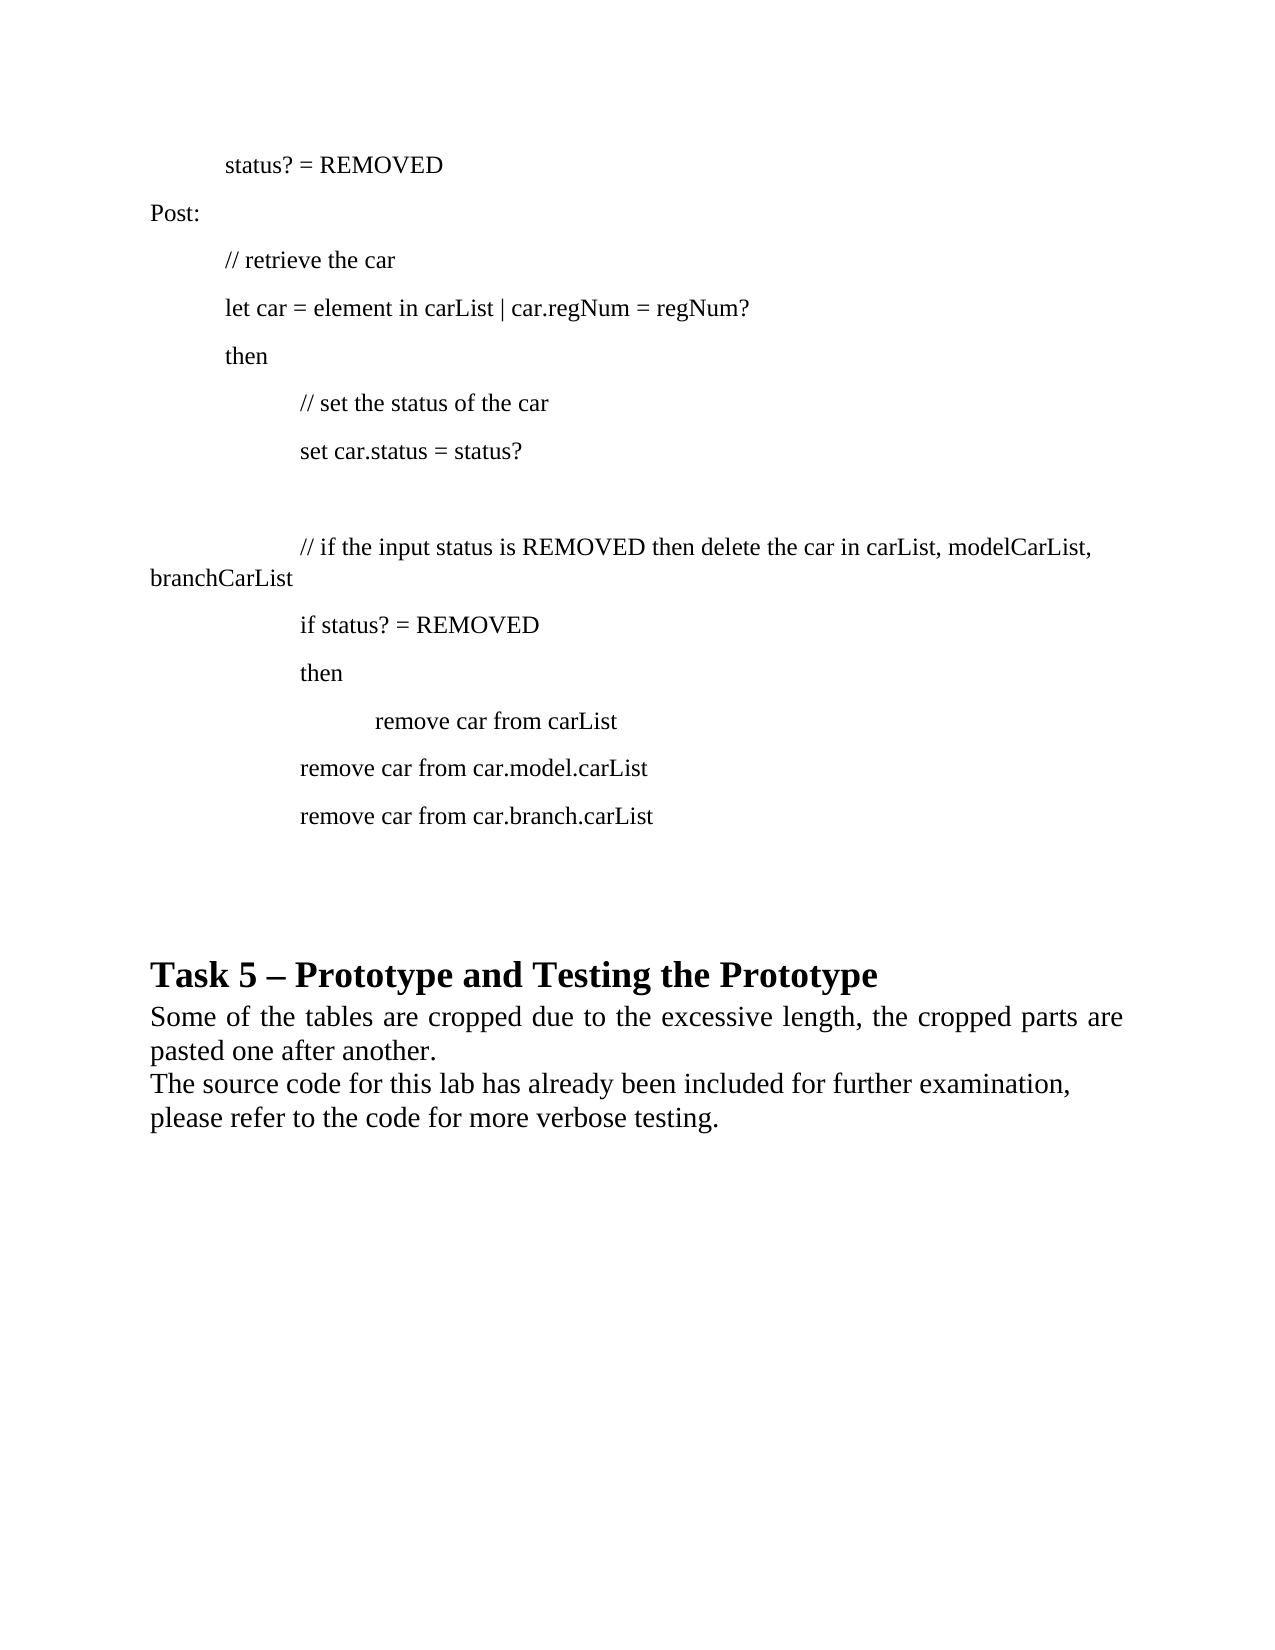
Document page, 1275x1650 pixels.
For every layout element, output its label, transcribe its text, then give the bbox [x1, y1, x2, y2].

text status? = REMOVED [150, 150, 1125, 179]
text let car = element in carList | car.regNum = regNum? [150, 293, 1125, 322]
subtitle Task 5 – Prototype and Testing the Prototype [150, 953, 1125, 996]
text // retrieve the car [150, 245, 1125, 274]
text // set the status of the car [150, 388, 1125, 417]
text set car.status = status? [150, 436, 1125, 465]
text // if the input status is REMOVED then delete the car in carList, modelCarList, branchCarList [150, 532, 1125, 591]
text remove car from carList [300, 706, 1125, 734]
text if status? = REMOVED [225, 610, 1125, 639]
text remove car from car.branch.carList [225, 801, 1125, 830]
text then [150, 341, 1125, 369]
text remove car from car.model.carList [225, 753, 1125, 782]
text Some of the tables are cropped due to the excessive length, the cropped parts are pasted one after another. [150, 999, 1125, 1066]
text The source code for this lab has already been included for further examination, please refer to the code for more verbose testing. [150, 1066, 1125, 1133]
text Post: [150, 198, 1125, 226]
text then [150, 658, 1125, 687]
